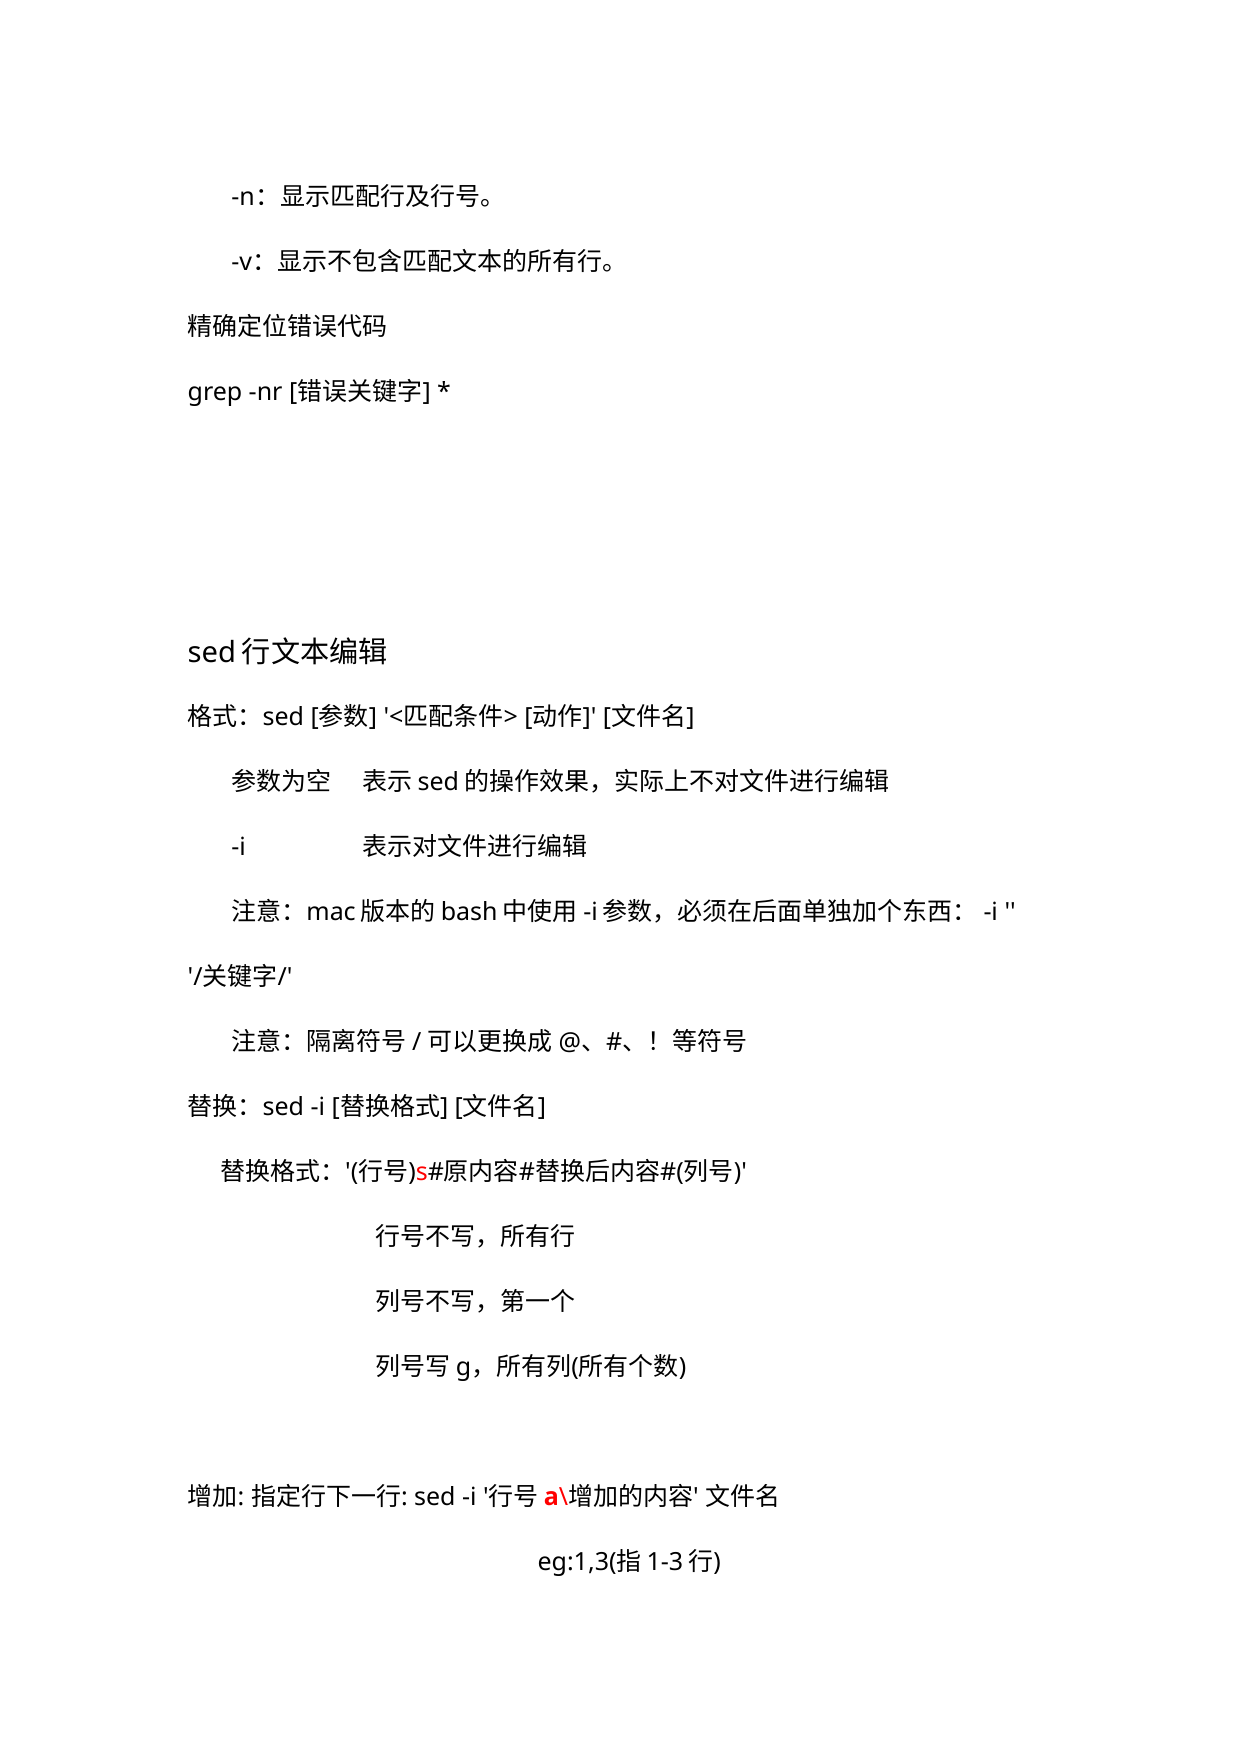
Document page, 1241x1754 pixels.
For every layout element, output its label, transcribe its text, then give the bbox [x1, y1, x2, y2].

text 列号写g，所有列(所有个数) [187, 1332, 1053, 1397]
text 注意：mac版本的bash中使用 -i参数，必须在后面单独加个东西： -i '' [231, 877, 1053, 942]
text 增加: 指定行下一行: sed -i '行号a\增加的内容' 文件名 [187, 1462, 1053, 1527]
text 替换：sed -i [替换格式] [文件名] [187, 1072, 1053, 1137]
text 行号不写，所有行 [187, 1202, 1053, 1267]
text sed行文本编辑 [187, 617, 1053, 682]
text eg:1,3(指1-3行) [187, 1527, 1053, 1592]
text 格式：sed [参数] '<匹配条件> [动作]' [文件名] [187, 682, 1053, 747]
text -i 表示对文件进行编辑 [187, 812, 1053, 877]
text 参数为空 表示sed的操作效果，实际上不对文件进行编辑 [187, 747, 1053, 812]
text '/关键字/' [187, 942, 1053, 1007]
text 替换格式：'(行号)s#原内容#替换后内容#(列号)' [187, 1137, 1053, 1202]
text -v：显示不包含匹配文本的所有行。 [187, 227, 1053, 292]
text 精确定位错误代码 [187, 292, 1053, 357]
text 注意：隔离符号 / 可以更换成 @、#、！等符号 [187, 1007, 1053, 1072]
text -n：显示匹配行及行号。 [187, 162, 1053, 227]
text 列号不写，第一个 [187, 1267, 1053, 1332]
text grep -nr [错误关键字] * [187, 357, 1053, 422]
